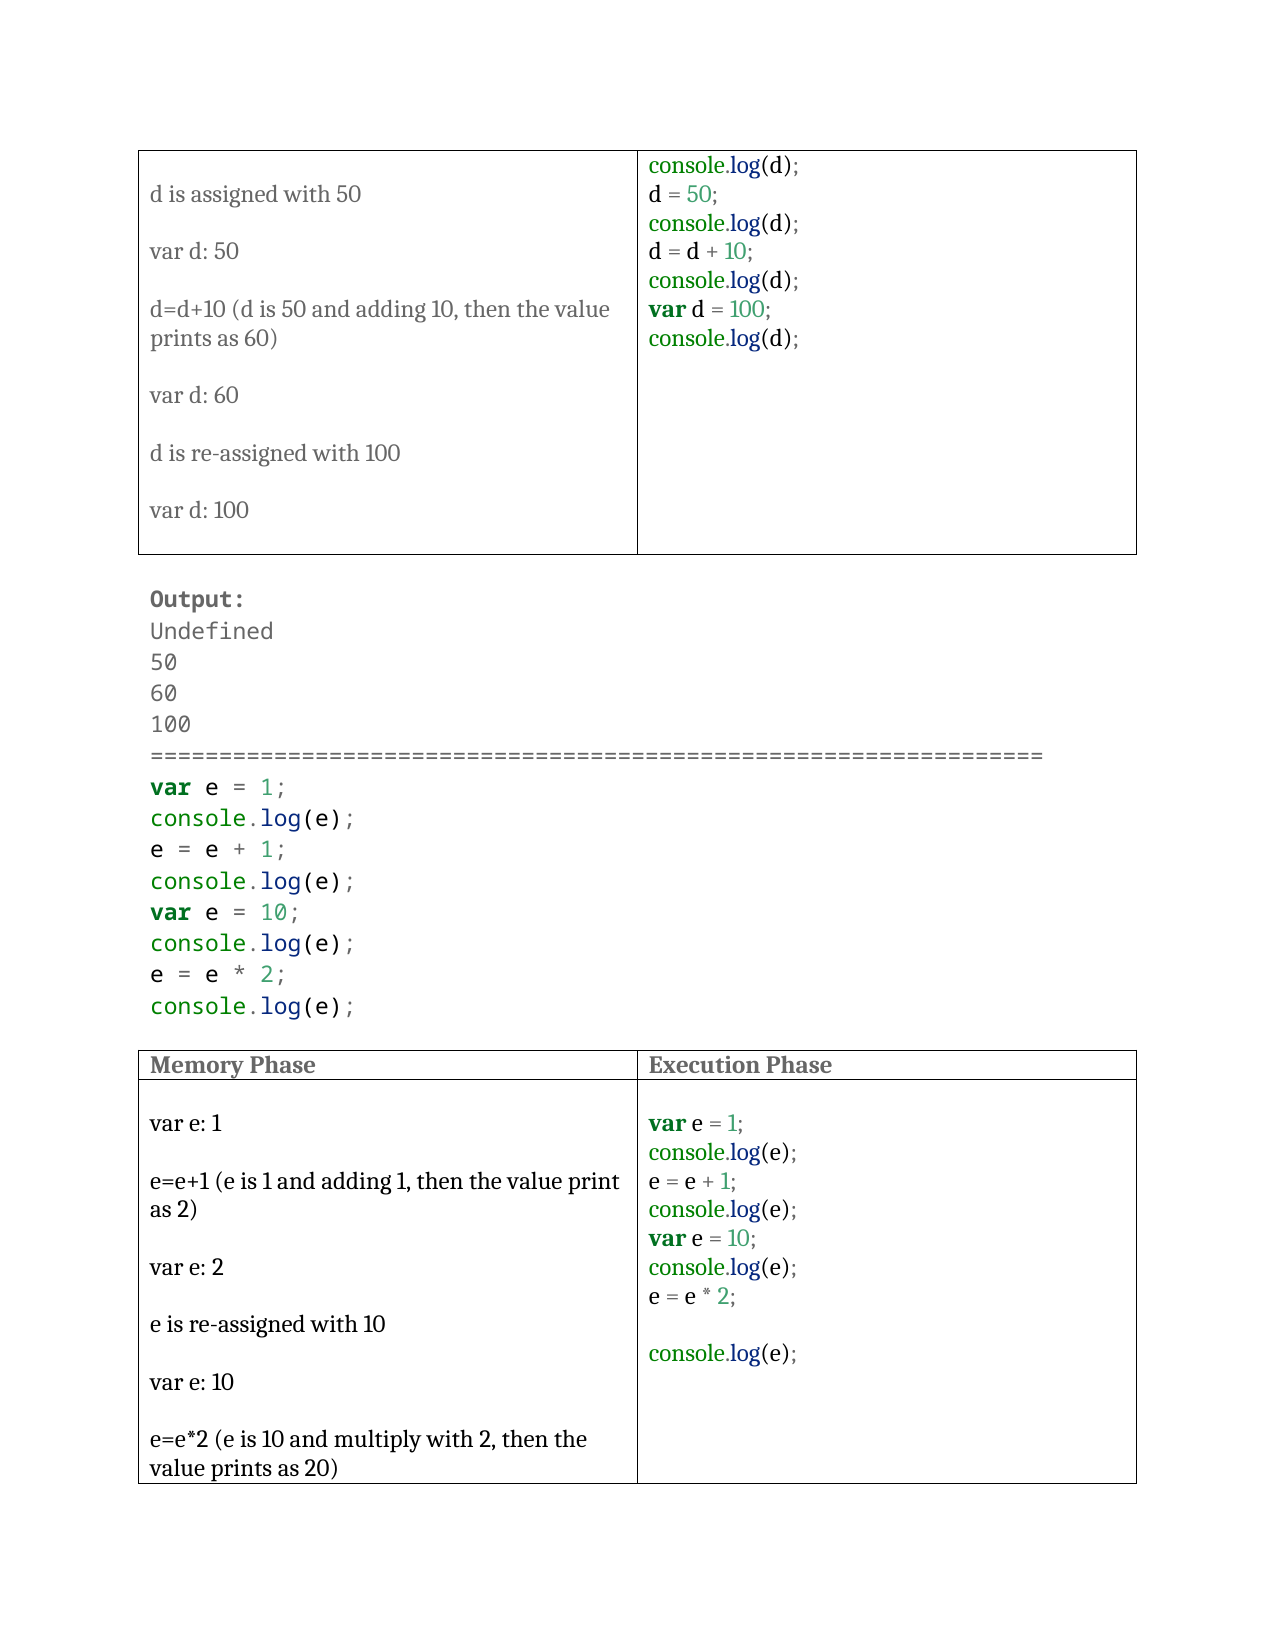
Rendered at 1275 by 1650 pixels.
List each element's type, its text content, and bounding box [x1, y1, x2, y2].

table_header Execution Phase [638, 1051, 1136, 1079]
text Undefined [150, 614, 1125, 646]
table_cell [139, 1080, 637, 1483]
text Output: [150, 583, 1125, 614]
table_header Memory Phase [139, 1051, 637, 1079]
text 50 [150, 646, 1125, 677]
text 100 [150, 708, 1125, 739]
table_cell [638, 1080, 1136, 1483]
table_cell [638, 151, 1136, 553]
text 60 [150, 677, 1125, 708]
text ================================================================= [150, 739, 1125, 771]
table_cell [139, 151, 637, 553]
text var e = 1; console.log(e); e = e + 1; console.log(e); var e = 10; console.log(e); e = e * 2; console.log(e); [150, 771, 1125, 1021]
